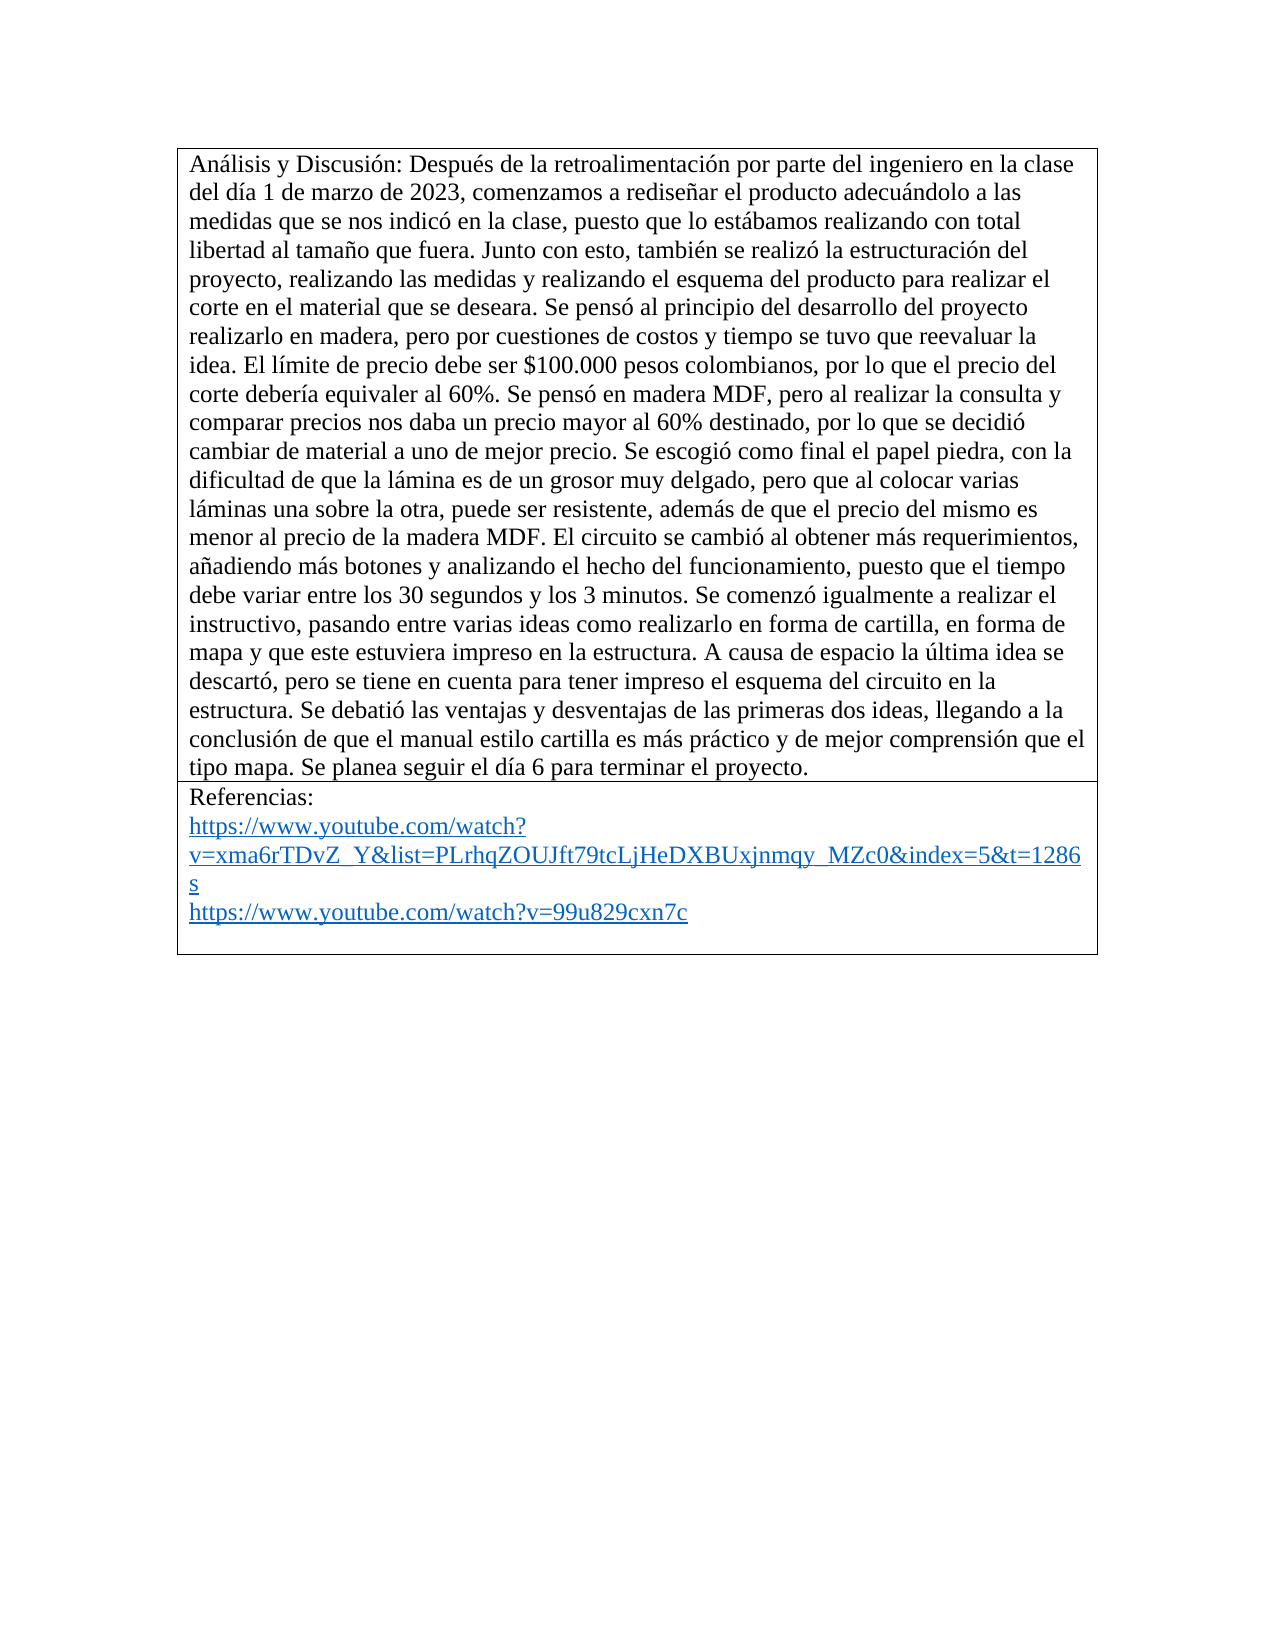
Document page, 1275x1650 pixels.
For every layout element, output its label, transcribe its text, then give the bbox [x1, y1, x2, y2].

table_cell Referencias: https://www.youtube.com/watch?v=xma6rTDvZ_Y&list=PLrhqZOUJft79tcLjHeDXBUxjnmqy_MZc0&index=5&t=1286s https://www.youtube.com/watch?v=99u829cxn7c [178, 782, 1097, 954]
table_cell Análisis y Discusión: Después de la retroalimentación por parte del ingeniero en la clase del día 1 de marzo de 2023, comenzamos a rediseñar el producto adecuándolo a las medidas que se nos indicó en la clase, puesto que lo estábamos realizando con total libertad al tamaño que fuera. Junto con esto, también se realizó la estructuración del proyecto, realizando las medidas y realizando el esquema del producto para realizar el corte en el material que se deseara. Se pensó al principio del desarrollo del proyecto realizarlo en madera, pero por cuestiones de costos y tiempo se tuvo que reevaluar la idea. El límite de precio debe ser $100.000 pesos colombianos, por lo que el precio del corte debería equivaler al 60%. Se pensó en madera MDF, pero al realizar la consulta y comparar precios nos daba un precio mayor al 60% destinado, por lo que se decidió cambiar de material a uno de mejor precio. Se escogió como final el papel piedra, con la dificultad de que la lámina es de un grosor muy delgado, pero que al colocar varias láminas una sobre la otra, puede ser resistente, además de que el precio del mismo es menor al precio de la madera MDF. El circuito se cambió al obtener más requerimientos, añadiendo más botones y analizando el hecho del funcionamiento, puesto que el tiempo debe variar entre los 30 segundos y los 3 minutos. Se comenzó igualmente a realizar el instructivo, pasando entre varias ideas como realizarlo en forma de cartilla, en forma de mapa y que este estuviera impreso en la estructura. A causa de espacio la última idea se descartó, pero se tiene en cuenta para tener impreso el esquema del circuito en la estructura. Se debatió las ventajas y desventajas de las primeras dos ideas, llegando a la conclusión de que el manual estilo cartilla es más práctico y de mejor comprensión que el tipo mapa. Se planea seguir el día 6 para terminar el proyecto. [178, 149, 1097, 781]
